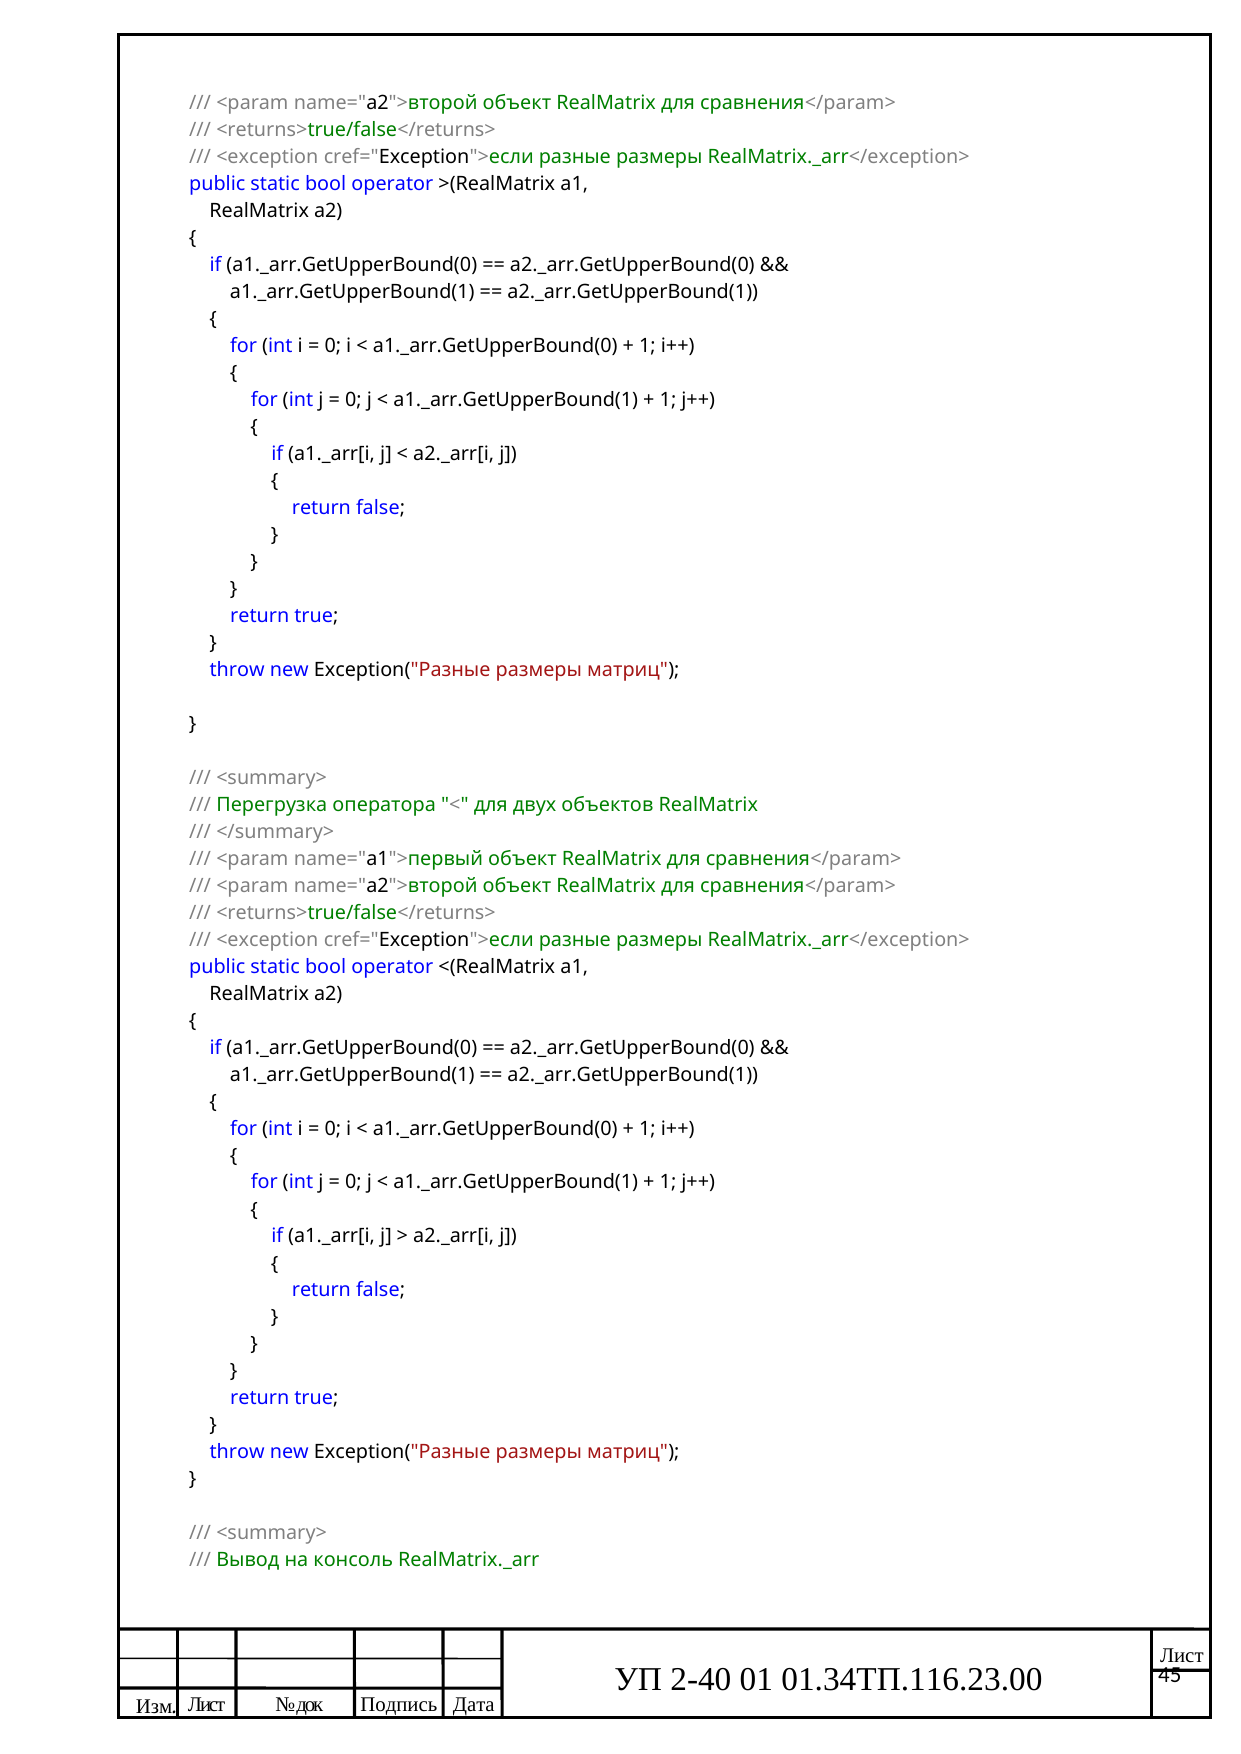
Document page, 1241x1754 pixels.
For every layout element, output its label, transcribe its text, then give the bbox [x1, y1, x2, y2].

text } [148, 1330, 1181, 1357]
text a1._arr.GetUpperBound(1) == a2._arr.GetUpperBound(1)) [148, 277, 1181, 304]
text { [148, 412, 1181, 439]
text /// <summary> [148, 1518, 1181, 1546]
text /// <exception cref="Exception">если разные размеры RealMatrix._arr</exception> [148, 925, 1181, 952]
text /// Вывод на консоль RealMatrix._arr [148, 1546, 1181, 1572]
text for (int j = 0; j < a1._arr.GetUpperBound(1) + 1; j++) [148, 1168, 1181, 1195]
text { [148, 1195, 1181, 1222]
text { [148, 1249, 1181, 1276]
text /// <param name="a2">второй объект RealMatrix для сравнения</param> [148, 871, 1181, 898]
text /// <param name="a2">второй объект RealMatrix для сравнения</param> [148, 89, 1181, 116]
text /// Перегрузка оператора "<" для двух объектов RealMatrix [148, 790, 1181, 817]
text } [148, 1411, 1181, 1438]
text } [148, 547, 1181, 574]
text /// <summary> [148, 763, 1181, 790]
text } [148, 1464, 1181, 1492]
text return true; [148, 1384, 1181, 1411]
text /// <returns>true/false</returns> [148, 116, 1181, 143]
text } [148, 574, 1181, 601]
text { [148, 466, 1181, 493]
text a1._arr.GetUpperBound(1) == a2._arr.GetUpperBound(1)) [148, 1060, 1181, 1087]
text { [148, 223, 1181, 251]
text throw new Exception("Разные размеры матриц"); [148, 655, 1181, 682]
text { [148, 304, 1181, 331]
text if (a1._arr[i, j] > a2._arr[i, j]) [148, 1222, 1181, 1249]
text /// <returns>true/false</returns> [148, 898, 1181, 925]
text { [148, 1141, 1181, 1168]
text } [148, 628, 1181, 655]
text for (int i = 0; i < a1._arr.GetUpperBound(0) + 1; i++) [148, 1114, 1181, 1141]
text /// <exception cref="Exception">если разные размеры RealMatrix._arr</exception> [148, 143, 1181, 169]
text /// </summary> [148, 817, 1181, 844]
text throw new Exception("Разные размеры матриц"); [148, 1438, 1181, 1464]
text { [148, 358, 1181, 385]
text RealMatrix a2) [148, 979, 1181, 1006]
text return false; [148, 493, 1181, 520]
text } [148, 1303, 1181, 1330]
text public static bool operator <(RealMatrix a1, [148, 952, 1181, 979]
text } [148, 709, 1181, 736]
text } [148, 1357, 1181, 1384]
text } [148, 520, 1181, 547]
text if (a1._arr[i, j] < a2._arr[i, j]) [148, 439, 1181, 466]
text for (int j = 0; j < a1._arr.GetUpperBound(1) + 1; j++) [148, 385, 1181, 412]
text public static bool operator >(RealMatrix a1, [148, 169, 1181, 197]
text if (a1._arr.GetUpperBound(0) == a2._arr.GetUpperBound(0) && [148, 251, 1181, 277]
text { [148, 1006, 1181, 1033]
text RealMatrix a2) [148, 197, 1181, 223]
text if (a1._arr.GetUpperBound(0) == a2._arr.GetUpperBound(0) && [148, 1033, 1181, 1060]
text { [148, 1087, 1181, 1114]
text /// <param name="a1">первый объект RealMatrix для сравнения</param> [148, 844, 1181, 871]
text for (int i = 0; i < a1._arr.GetUpperBound(0) + 1; i++) [148, 331, 1181, 358]
text return true; [148, 601, 1181, 628]
text return false; [148, 1276, 1181, 1303]
